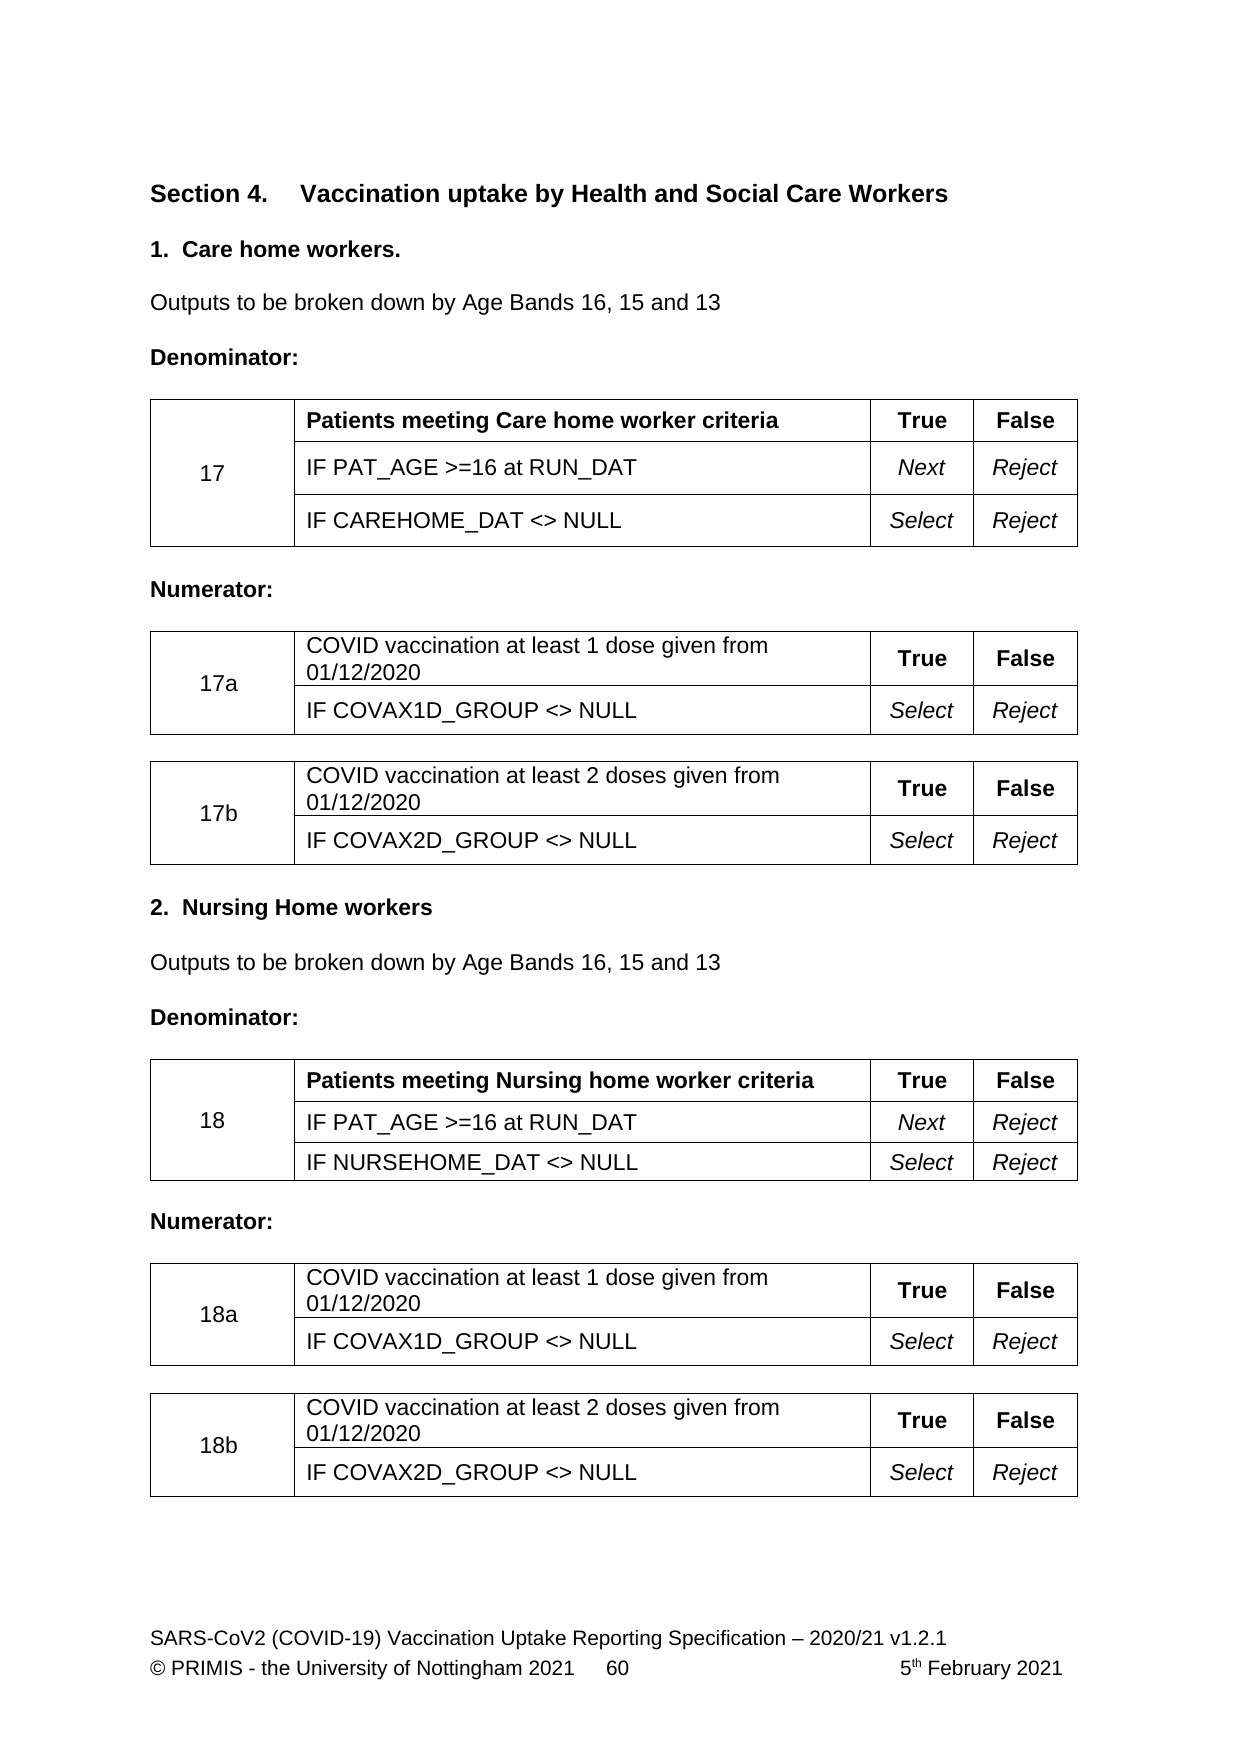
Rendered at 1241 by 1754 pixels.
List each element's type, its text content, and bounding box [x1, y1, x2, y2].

table_header COVID vaccination at least 1 dose given from 01/12/2020 [295, 632, 870, 685]
table_cell Reject [974, 442, 1077, 494]
text Numerator: [150, 576, 1090, 602]
table_header 17a [151, 632, 294, 734]
table_header Patients meeting Care home worker criteria [295, 400, 870, 441]
table_header 18a [151, 1264, 294, 1365]
table_cell Reject [974, 1143, 1077, 1180]
table_cell Select [871, 1318, 973, 1365]
table_header False [974, 400, 1077, 441]
table_header True [871, 1264, 973, 1317]
table_header Patients meeting Nursing home worker criteria [295, 1060, 870, 1101]
table_cell Reject [974, 495, 1077, 546]
table_cell Select [871, 686, 973, 734]
text Denominator: [150, 344, 1090, 370]
table_cell IF PAT_AGE >=16 at RUN_DAT [295, 442, 870, 494]
table_header COVID vaccination at least 1 dose given from 01/12/2020 [295, 1264, 870, 1317]
table_header True [871, 632, 973, 685]
table_header True [871, 1394, 973, 1447]
table_header False [974, 1060, 1077, 1101]
table_header 17b [151, 762, 294, 864]
table_header True [871, 400, 973, 441]
subtitle 1. Care home workers. [150, 236, 1090, 263]
table_header True [871, 1060, 973, 1101]
table_cell Next [871, 442, 973, 494]
table_header False [974, 762, 1077, 815]
table_cell Select [871, 495, 973, 546]
table_header False [974, 1394, 1077, 1447]
text Denominator: [150, 1004, 1090, 1030]
table_cell Reject [974, 1318, 1077, 1365]
table_cell Reject [974, 1102, 1077, 1142]
table_cell IF COVAX1D_GROUP <> NULL [295, 1318, 870, 1365]
table_cell Next [871, 1102, 973, 1142]
table_cell Reject [974, 816, 1077, 864]
table_cell IF COVAX2D_GROUP <> NULL [295, 816, 870, 864]
table_header 17 [151, 400, 294, 546]
table_cell IF NURSEHOME_dat <> NULL [295, 1143, 870, 1180]
table_header COVID vaccination at least 2 doses given from 01/12/2020 [295, 762, 870, 815]
table_header False [974, 1264, 1077, 1317]
text Numerator: [150, 1208, 1090, 1234]
table_cell Reject [974, 1448, 1077, 1496]
table_header True [871, 762, 973, 815]
table_cell IF COVAX1D_GROUP <> NULL [295, 686, 870, 734]
text Outputs to be broken down by Age Bands 16, 15 and 13 [150, 949, 1090, 975]
table_cell Select [871, 1143, 973, 1180]
text Outputs to be broken down by Age Bands 16, 15 and 13 [150, 289, 1090, 315]
table_cell Select [871, 816, 973, 864]
table_cell Reject [974, 686, 1077, 734]
subtitle Section 4. Vaccination uptake by Health and Social Care Workers [150, 179, 1090, 207]
table_cell Select [871, 1448, 973, 1496]
table_header COVID vaccination at least 2 doses given from 01/12/2020 [295, 1394, 870, 1447]
table_header 18 [151, 1060, 294, 1180]
table_header 18b [151, 1394, 294, 1496]
subtitle 2. Nursing Home workers [150, 894, 1090, 920]
table_cell IF COVAX2D_GROUP <> NULL [295, 1448, 870, 1496]
table_cell IF CAREHOME_dat <> NULL [295, 495, 870, 546]
table_cell IF PAT_AGE >=16 at RUN_DAT [295, 1102, 870, 1142]
table_header False [974, 632, 1077, 685]
